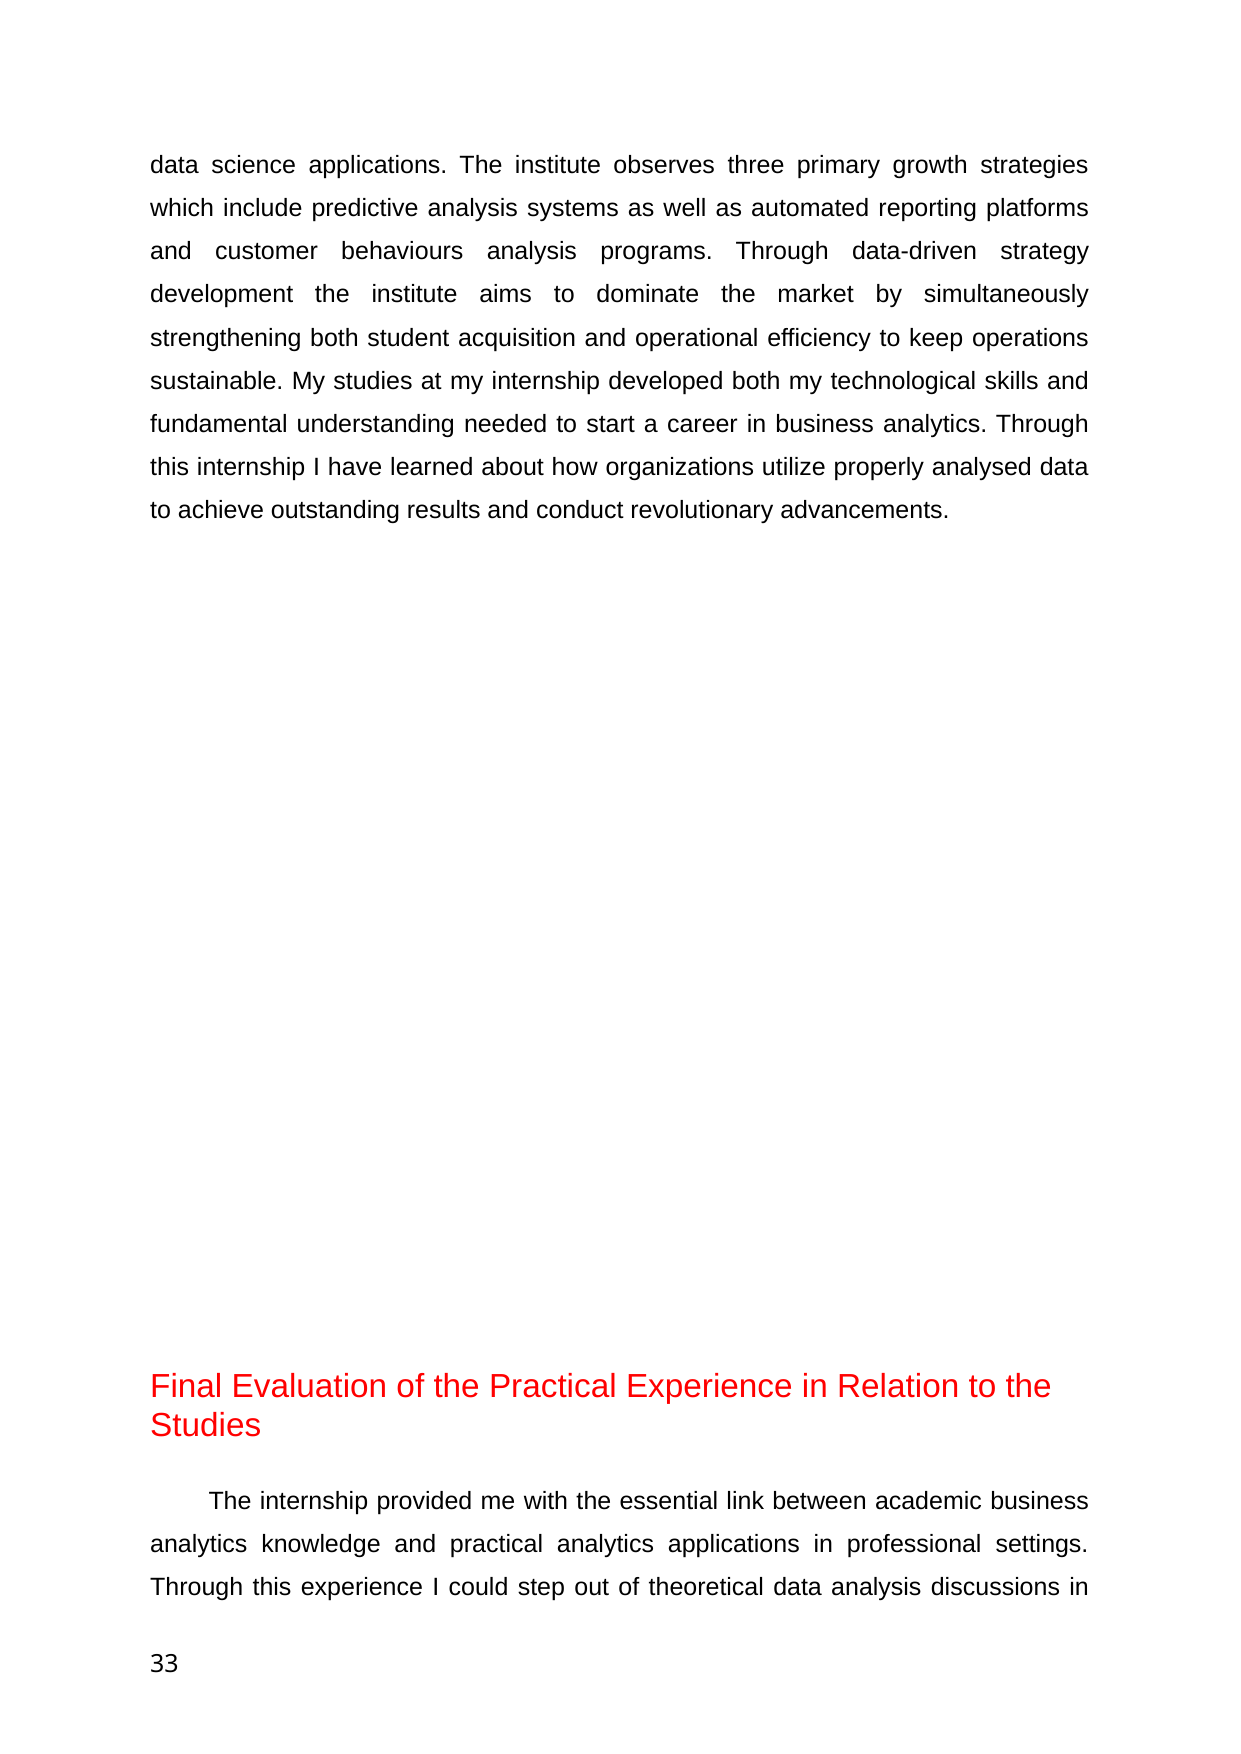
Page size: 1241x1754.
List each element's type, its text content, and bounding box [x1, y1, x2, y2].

subtitle Final Evaluation of the Practical Experience in Relation to the Studies [150, 1366, 1090, 1443]
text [150, 150, 1090, 524]
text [150, 1486, 1090, 1601]
